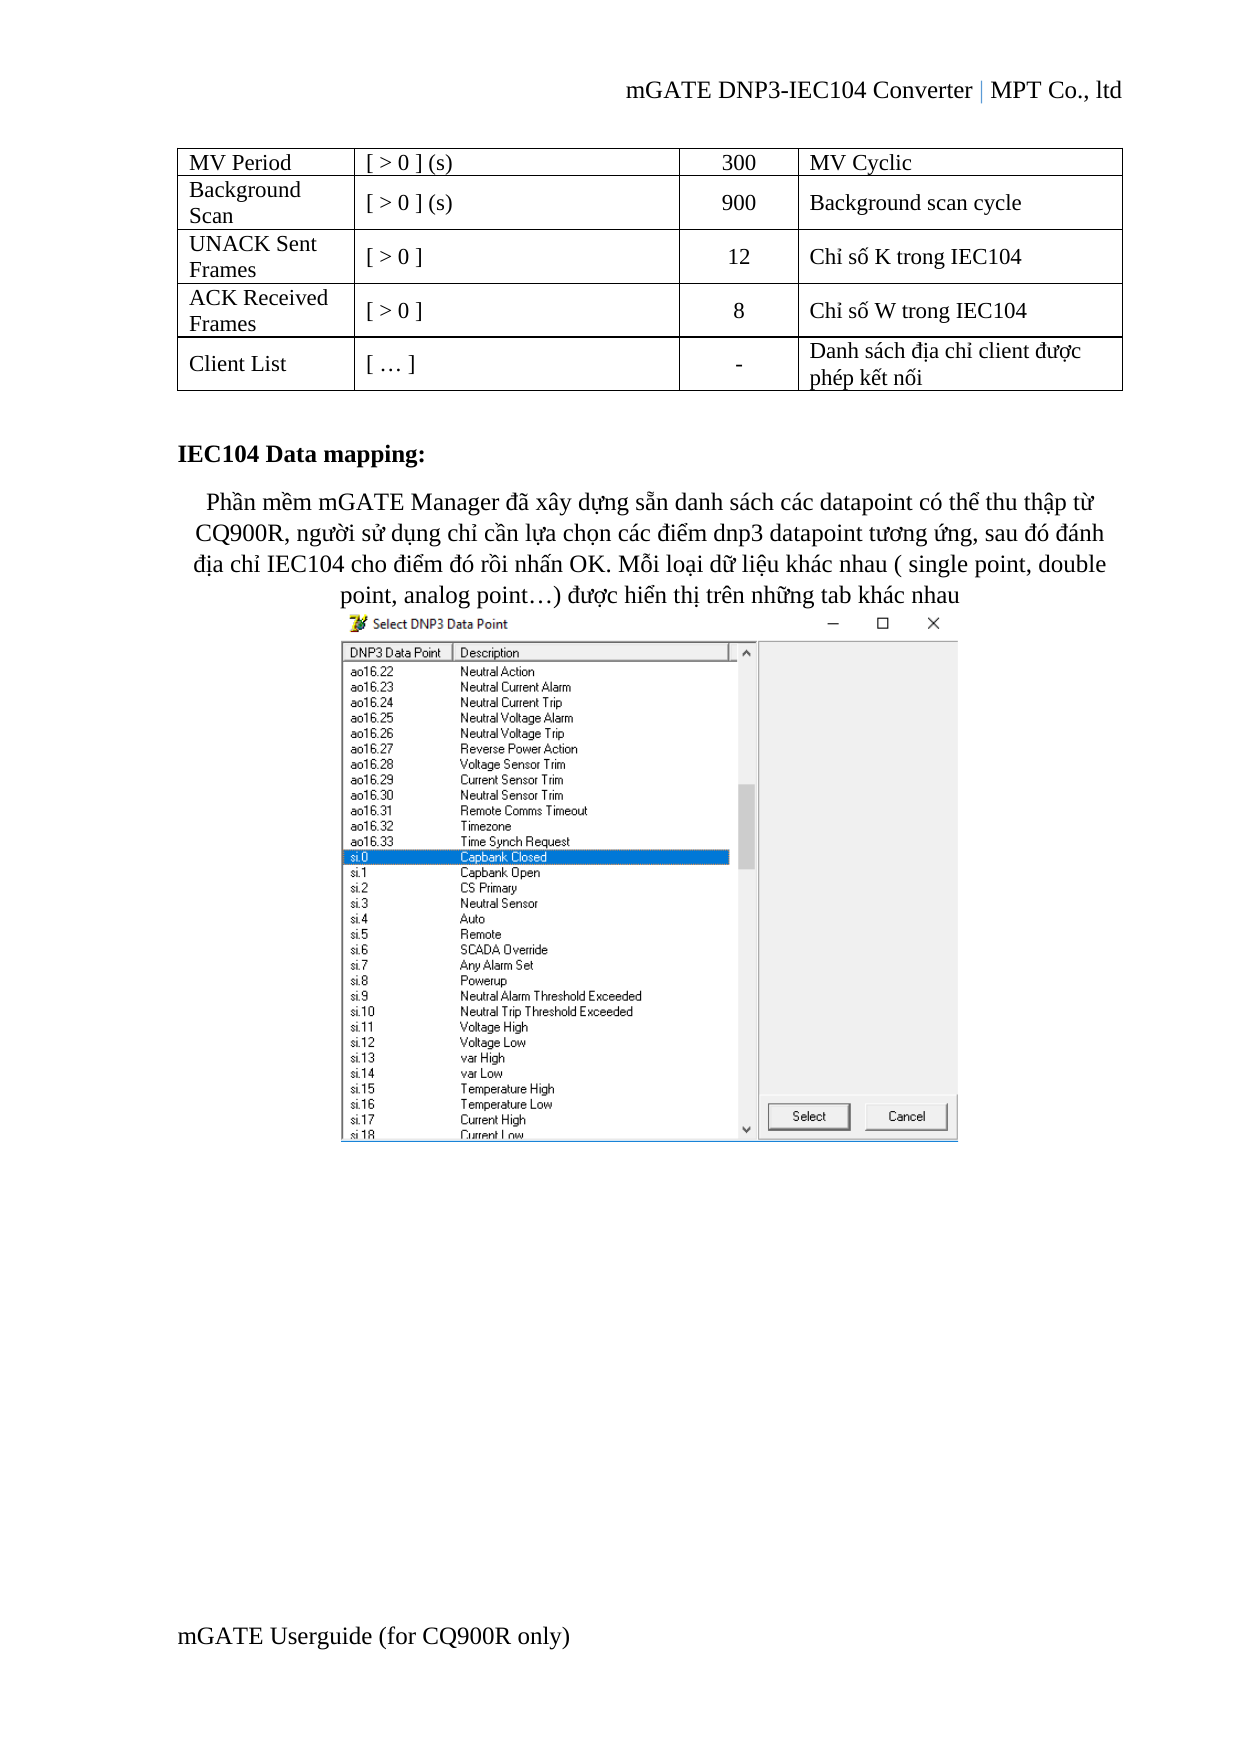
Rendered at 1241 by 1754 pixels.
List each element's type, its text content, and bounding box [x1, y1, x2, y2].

table_cell 900 [680, 176, 798, 229]
picture [341, 610, 959, 1142]
table_cell 8 [680, 284, 798, 336]
table_cell MV Period [178, 149, 354, 175]
table_cell [ > 0 ] (s) [355, 176, 679, 229]
table_cell [ > 0 ] [355, 284, 679, 336]
table_cell - [680, 338, 798, 390]
table_cell MV Cyclic [799, 149, 1122, 175]
table_cell Client List [178, 338, 354, 390]
table_cell Background Scan [178, 176, 354, 229]
table_cell [ > 0 ] (s) [355, 149, 679, 175]
text IEC104 Data mapping: [177, 439, 1122, 468]
table_cell Background scan cycle [799, 176, 1122, 229]
table_cell Chỉ số W trong IEC104 [799, 284, 1122, 336]
table_cell Danh sách địa chỉ client được phép kết nối [799, 338, 1122, 390]
table_cell [ … ] [355, 338, 679, 390]
table_cell 300 [680, 149, 798, 175]
table_cell 12 [680, 230, 798, 283]
table_cell UNACK Sent Frames [178, 230, 354, 283]
table_cell [ > 0 ] [355, 230, 679, 283]
table_cell Chỉ số K trong IEC104 [799, 230, 1122, 283]
table_cell ACK Received Frames [178, 284, 354, 336]
